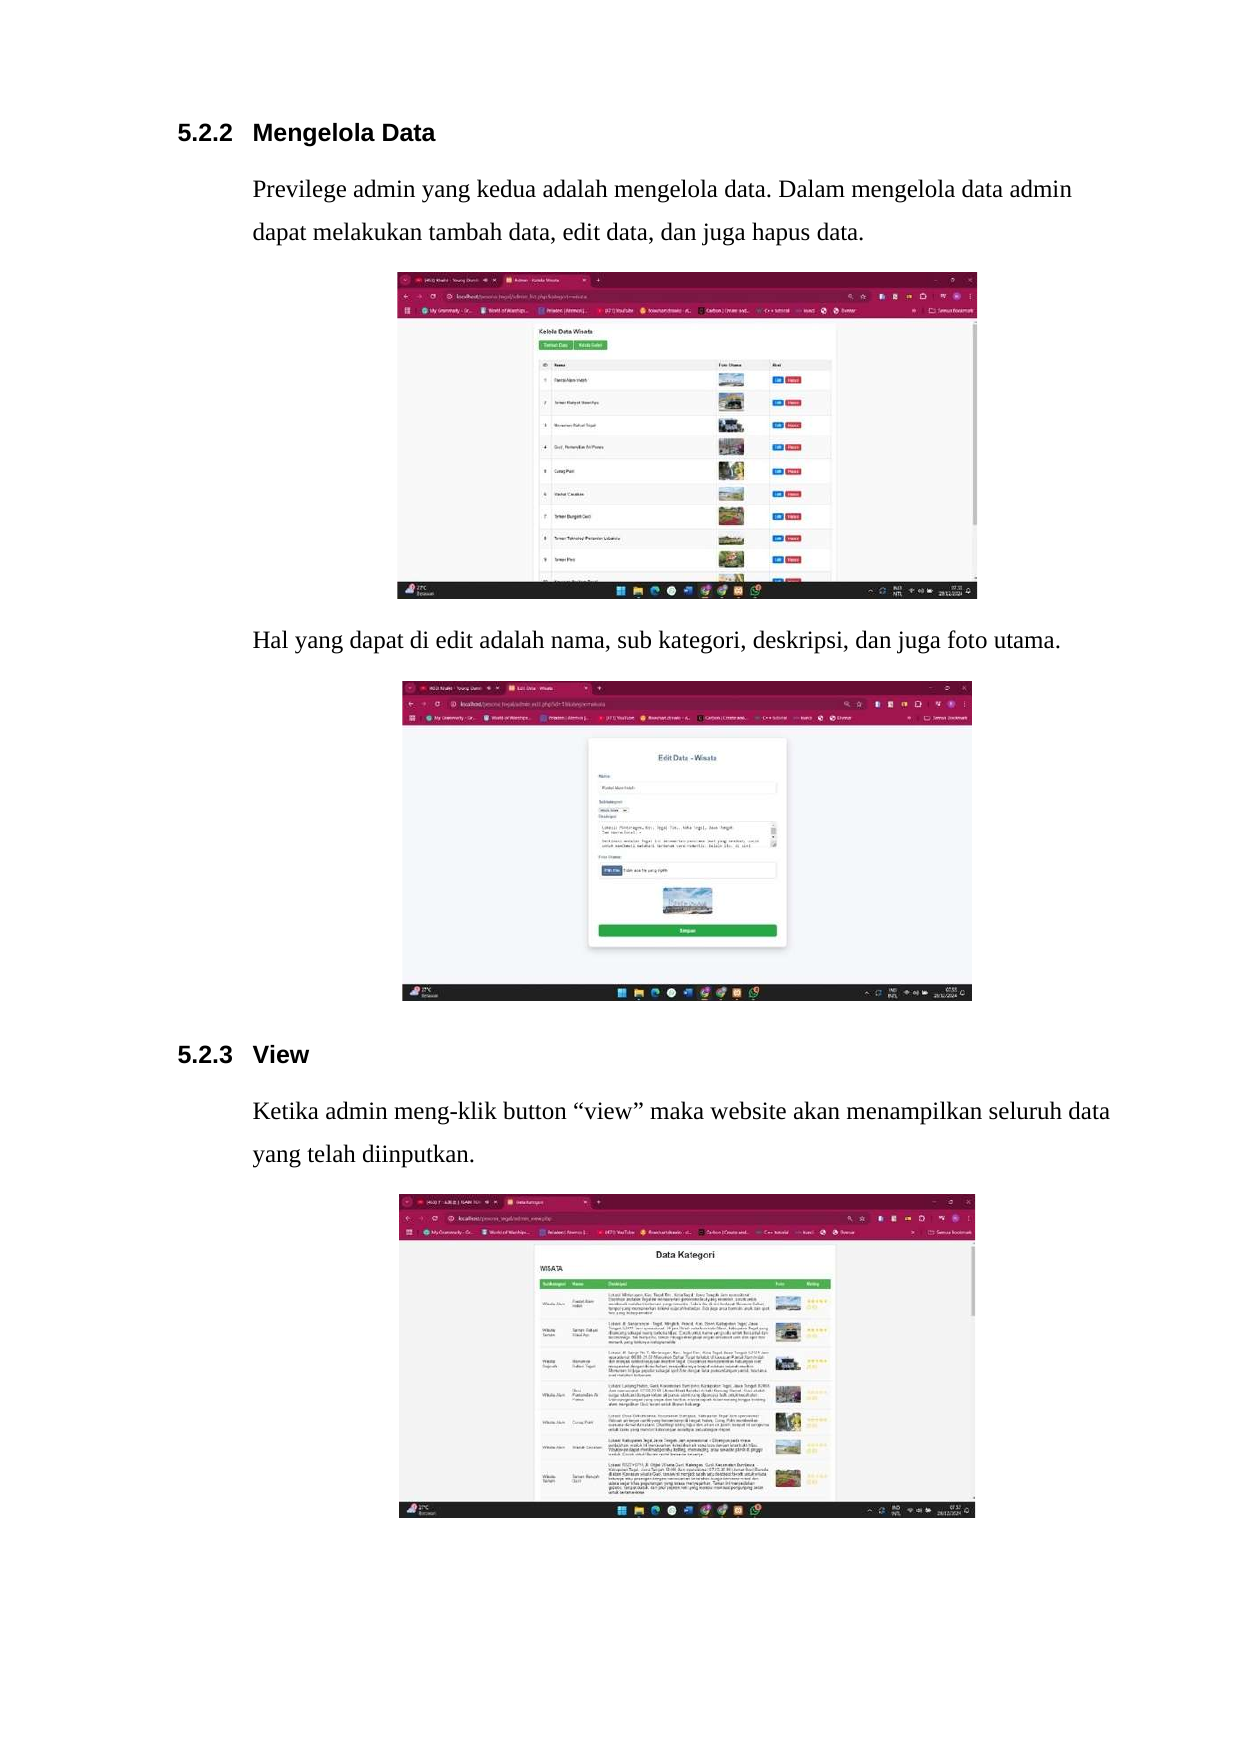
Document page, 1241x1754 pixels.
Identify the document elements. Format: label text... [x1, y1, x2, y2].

subtitle View [177, 1040, 1122, 1069]
text Previlege admin yang kedua adalah mengelola data. Dalam mengelola data admin dapat melakukan tambah data, edit data, dan juga hapus data. [252, 174, 1122, 246]
text Ketika admin meng-klik button “view” maka website akan menampilkan seluruh data yang telah diinputkan. [252, 1096, 1122, 1168]
picture [399, 1194, 976, 1518]
picture [397, 272, 978, 599]
text Hal yang dapat di edit adalah nama, sub kategori, deskripsi, dan juga foto utama. [252, 625, 1122, 654]
picture [402, 681, 972, 1001]
subtitle Mengelola Data [177, 118, 1122, 147]
